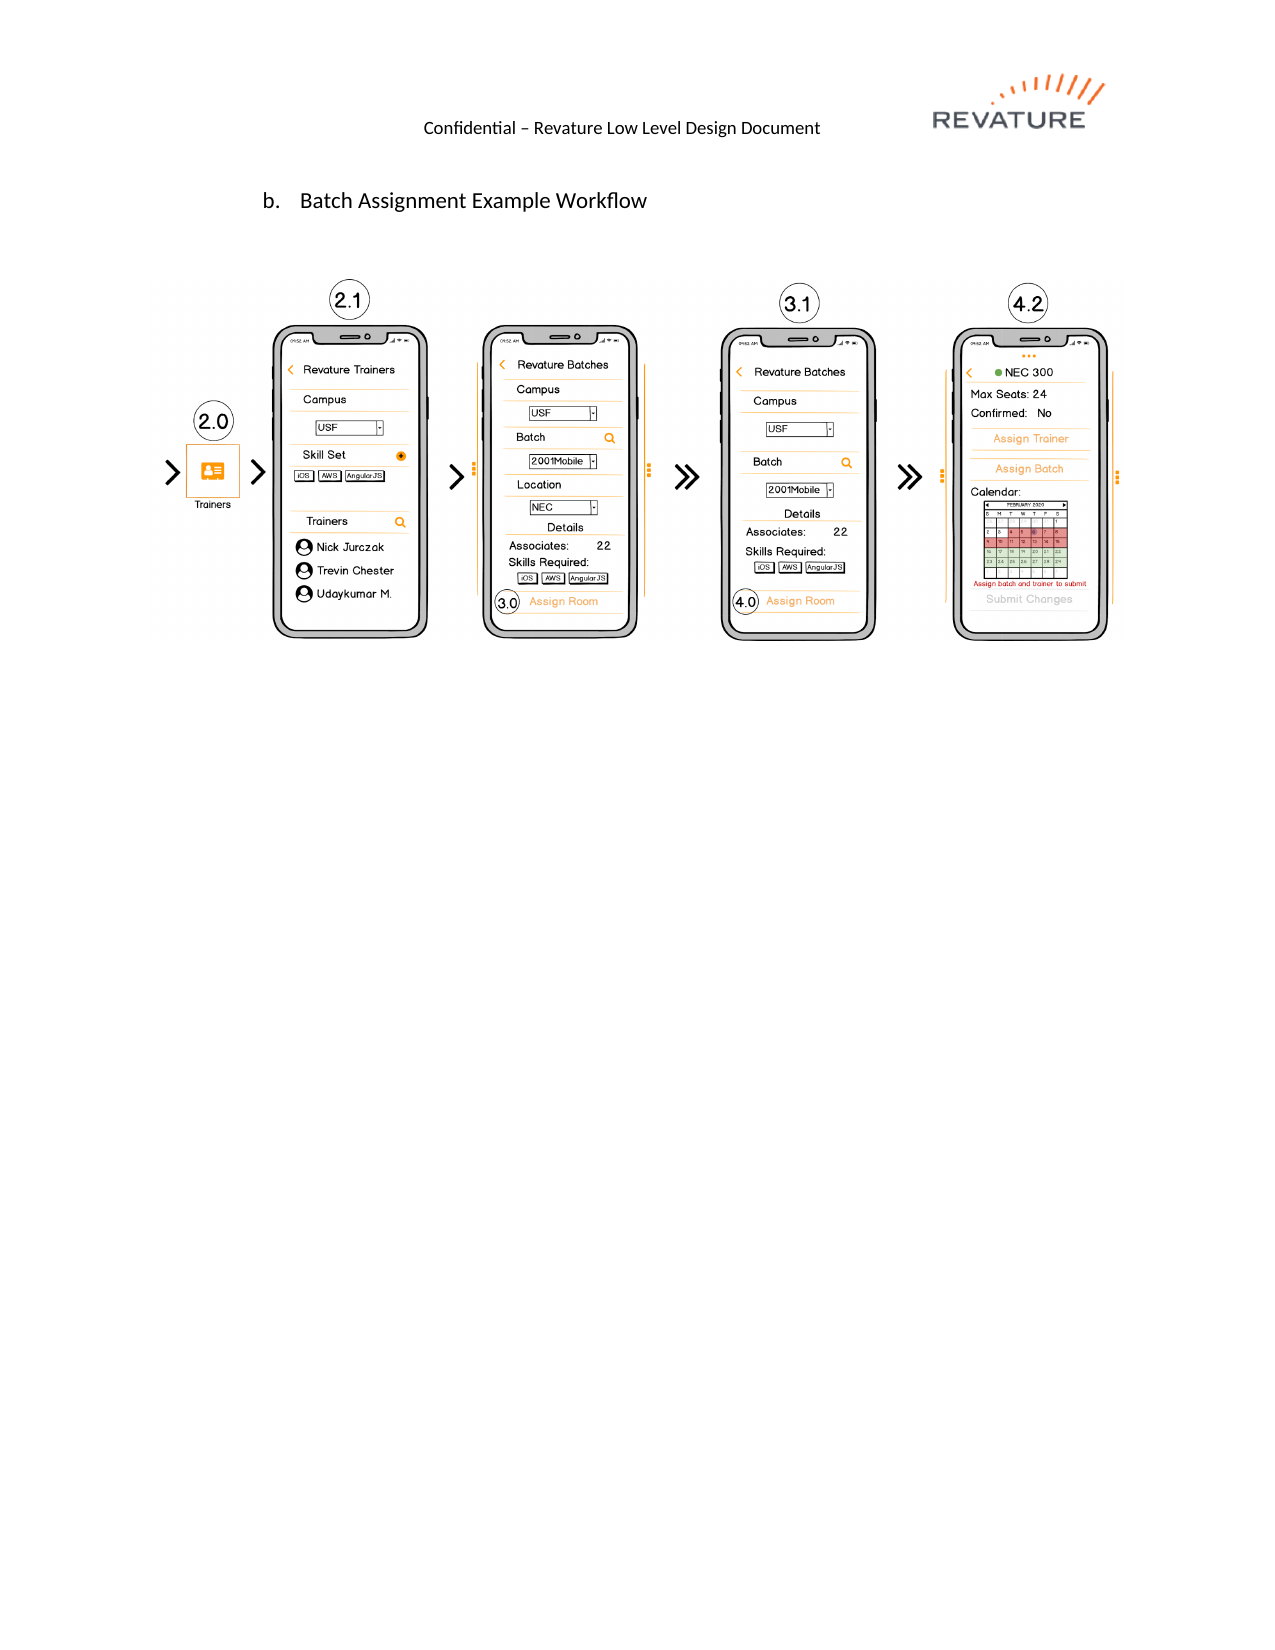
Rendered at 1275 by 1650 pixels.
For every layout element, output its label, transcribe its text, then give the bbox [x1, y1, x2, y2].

picture [918, 60, 1115, 135]
picture [150, 279, 1125, 641]
list Batch Assignment Example Workflow [262, 186, 1125, 214]
